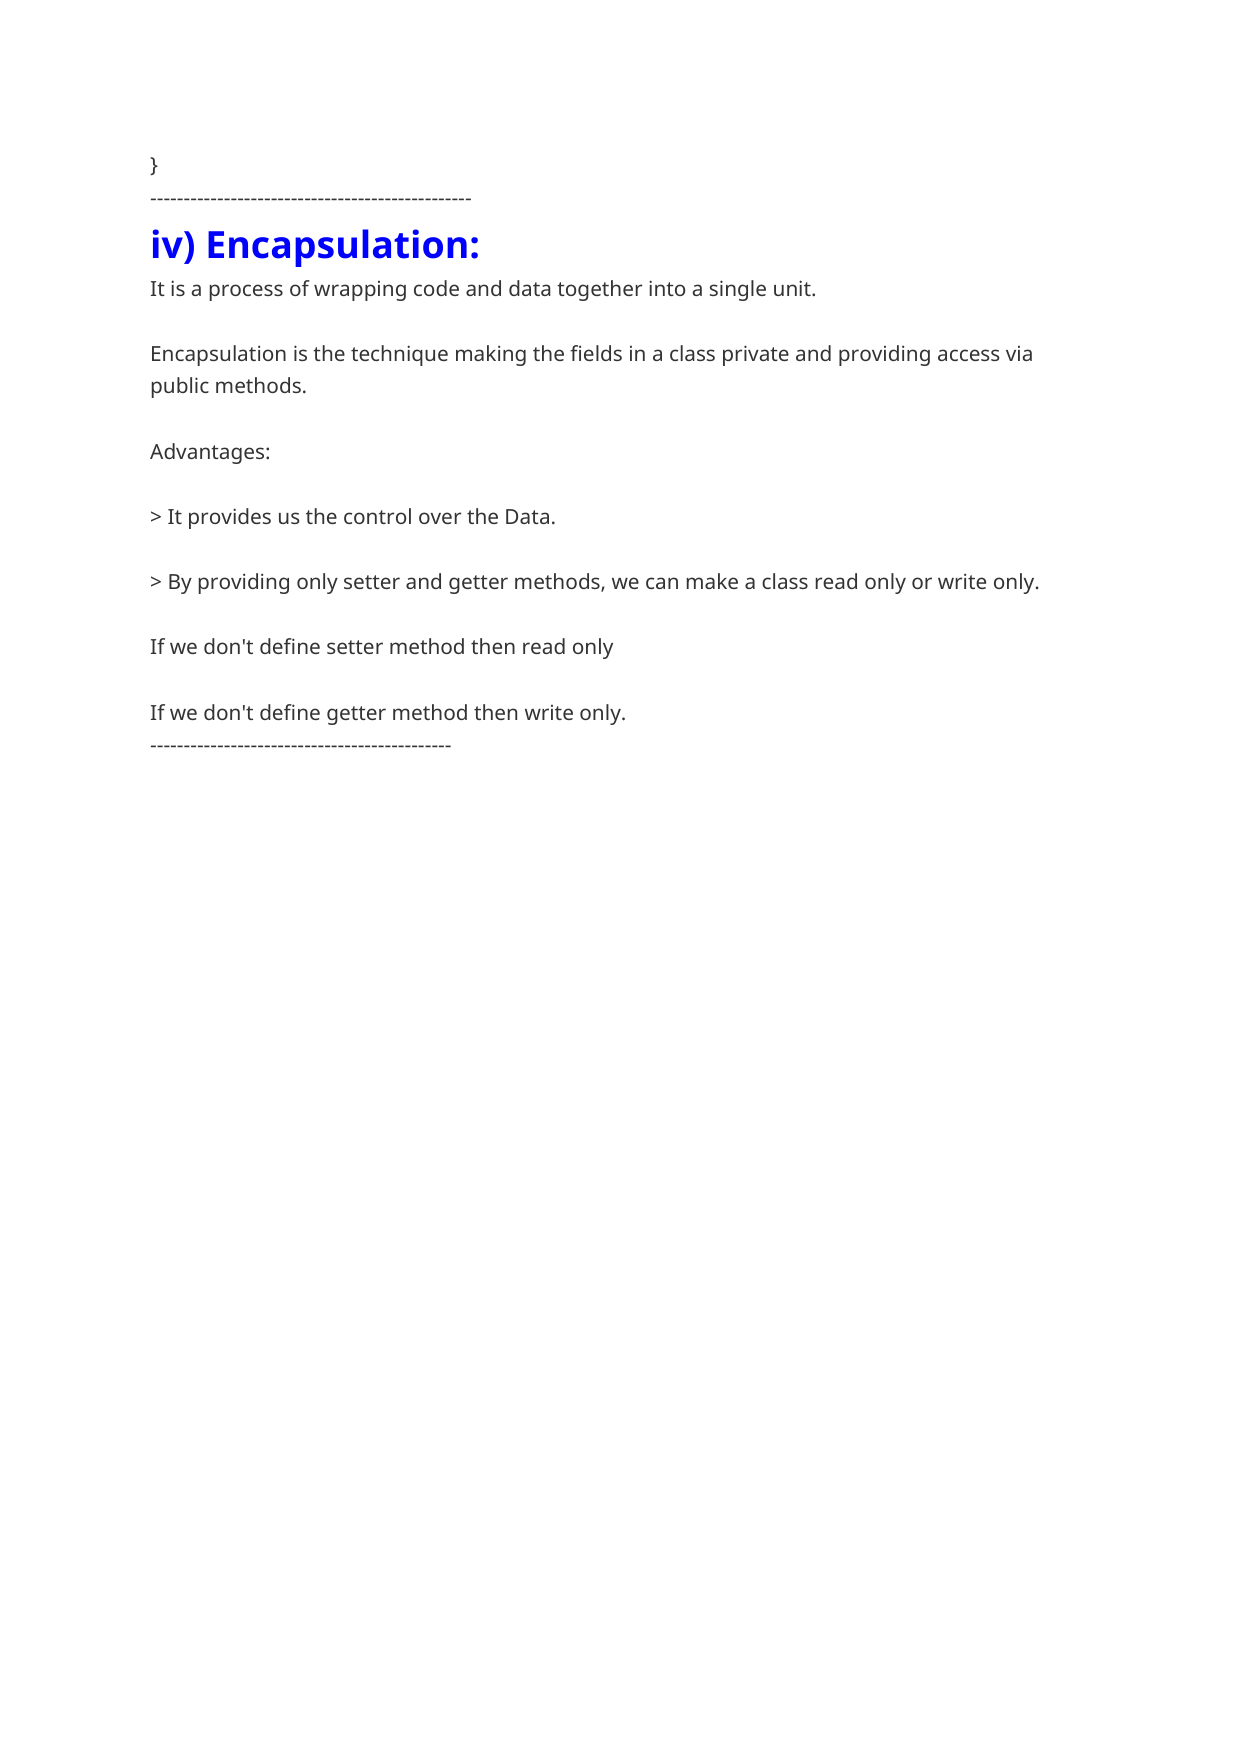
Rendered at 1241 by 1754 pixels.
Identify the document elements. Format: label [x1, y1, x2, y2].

text [150, 150, 1090, 791]
